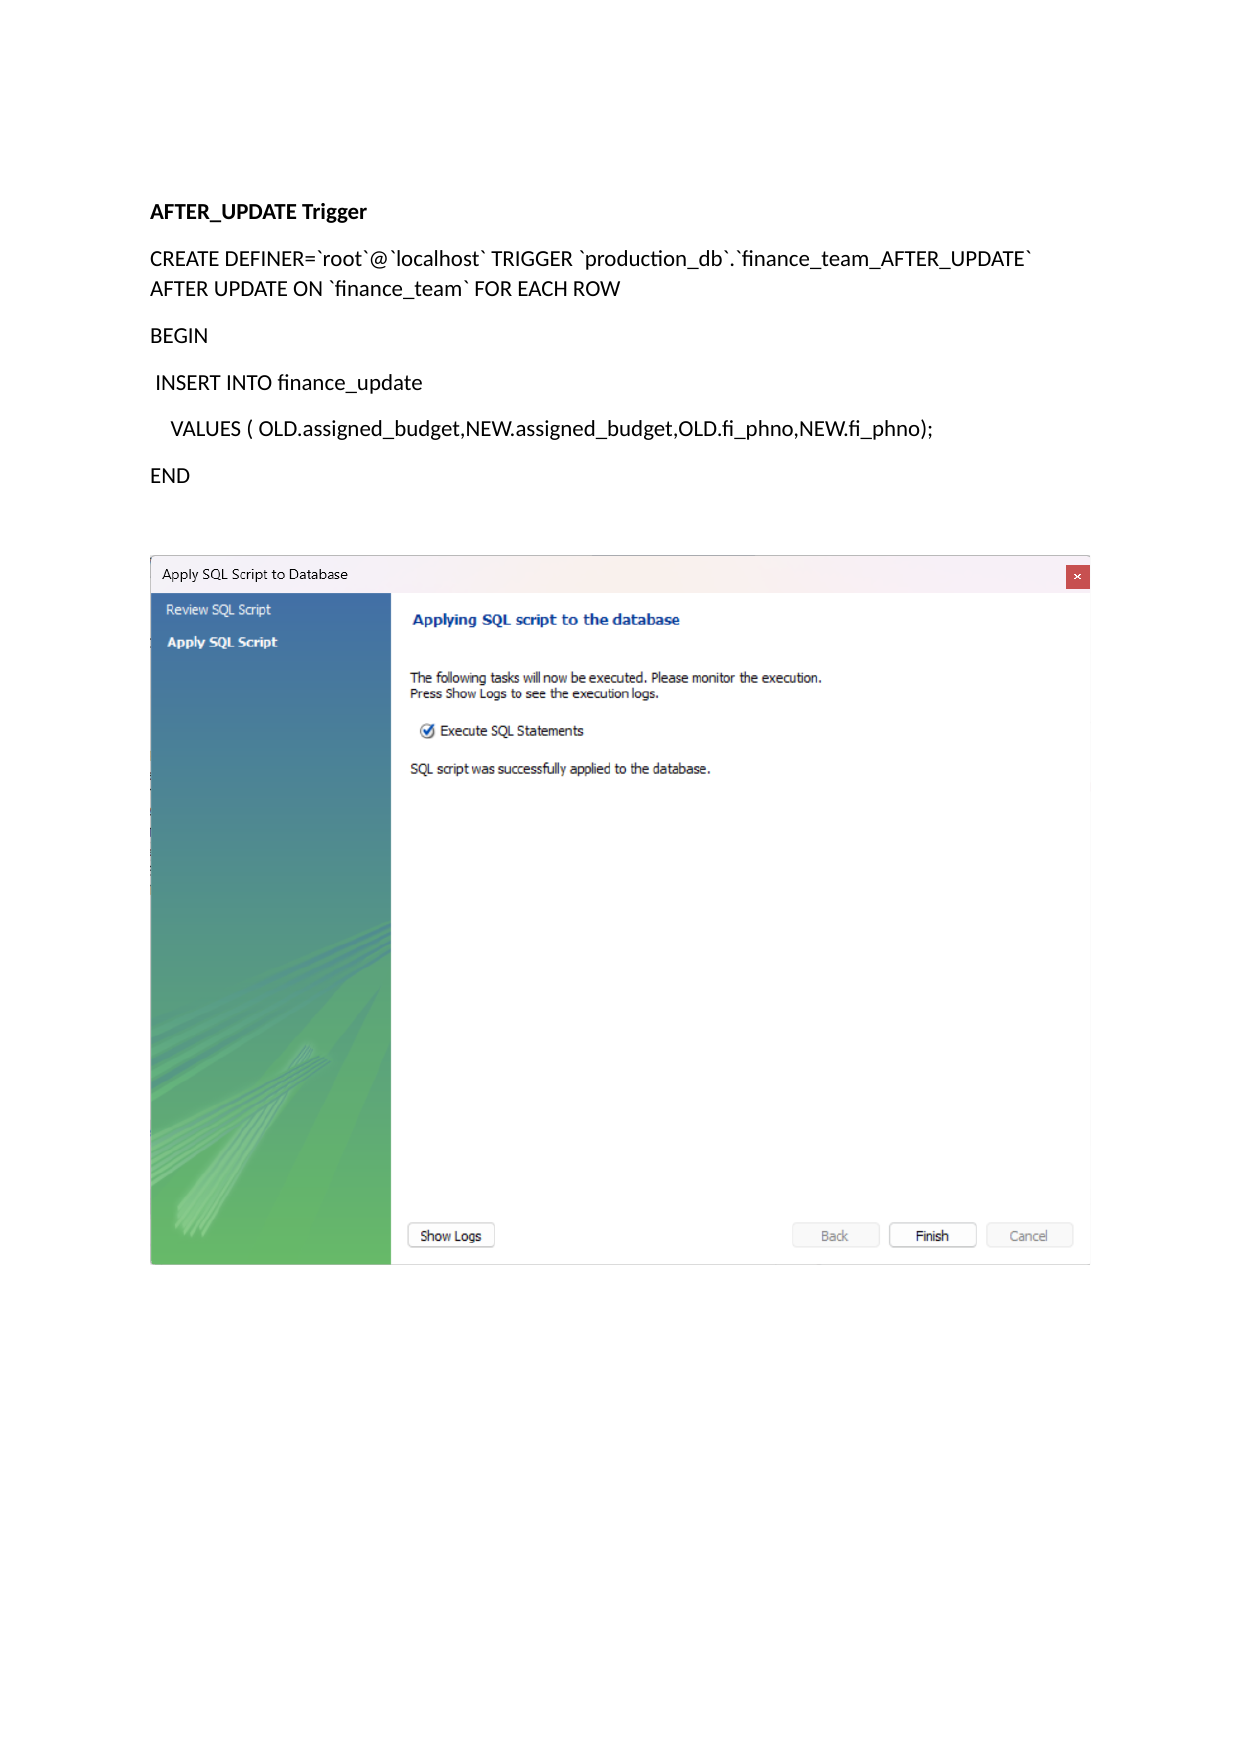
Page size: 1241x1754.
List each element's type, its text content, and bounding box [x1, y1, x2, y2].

text INSERT INTO finance_update [150, 368, 1090, 396]
picture [150, 555, 1091, 1265]
text CREATE DEFINER=`root`@`localhost` TRIGGER `production_db`.`finance_team_AFTER_UPDATE` AFTER UPDATE ON `finance_team` FOR EACH ROW [150, 244, 1090, 302]
text AFTER_UPDATE Trigger [150, 197, 1090, 225]
text VALUES ( OLD.assigned_budget,NEW.assigned_budget,OLD.fi_phno,NEW.fi_phno); [150, 414, 1090, 443]
text END [150, 461, 1090, 489]
text BEGIN [150, 321, 1090, 349]
